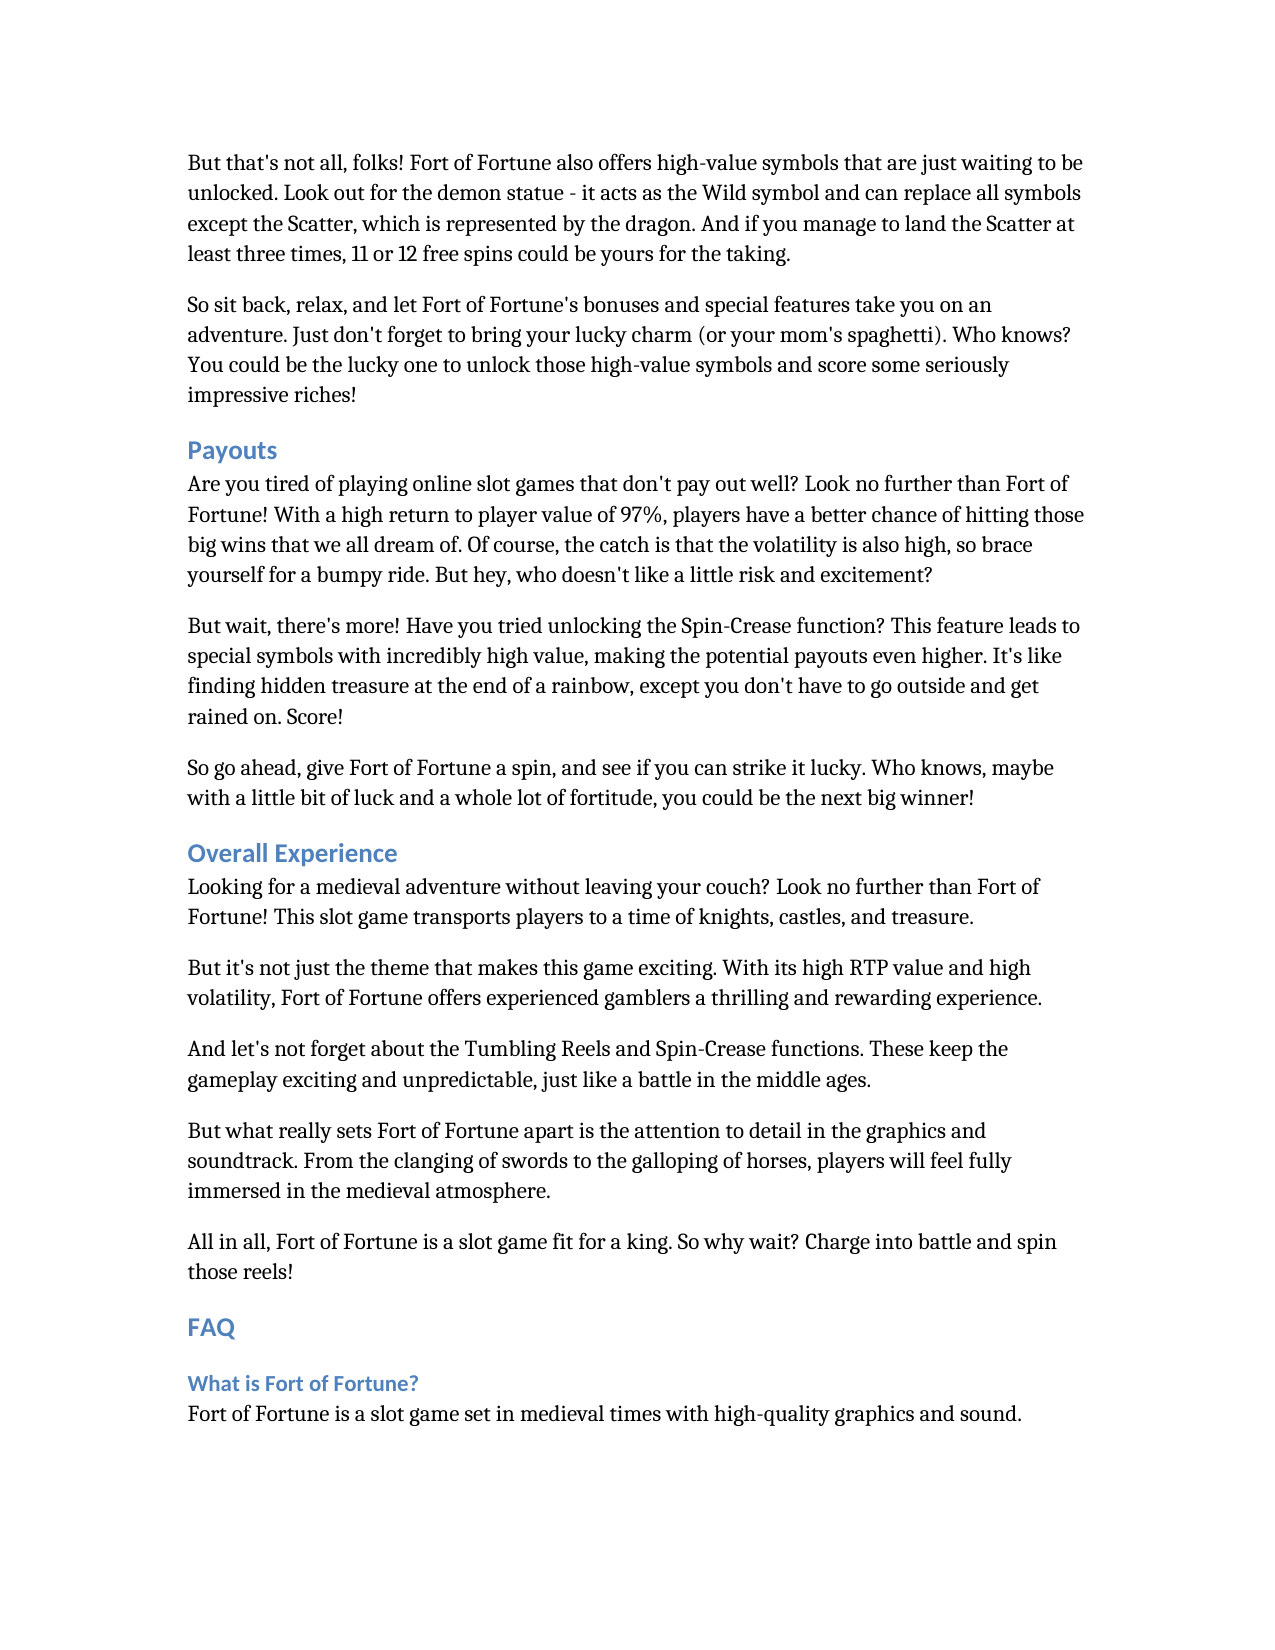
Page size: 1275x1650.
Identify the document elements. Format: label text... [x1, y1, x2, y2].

text Looking for a medieval adventure without leaving your couch? Look no further than Fort of Fortune! This slot game transports players to a time of knights, castles, and treasure. [187, 874, 1087, 930]
text But it's not just the theme that makes this game exciting. With its high RTP value and high volatility, Fort of Fortune offers experienced gamblers a thrilling and rewarding experience. [187, 955, 1087, 1012]
subtitle Overall Experience [187, 836, 1087, 869]
text Fort of Fortune is a slot game set in medieval times with high-quality graphics and sound. [187, 1401, 1087, 1427]
text Are you tired of playing online slot games that don't pay out well? Look no further than Fort of Fortune! With a high return to player value of 97%, players have a better chance of hitting those big wins that we all dream of. Of course, the catch is that the volatility is also high, so brace yourself for a bumpy ride. But hey, who doesn't like a little risk and excitement? [187, 471, 1087, 588]
text So sit back, relax, and let Fort of Fortune's bonuses and special features take you on an adventure. Just don't forget to bring your lucky charm (or your mom's spaghetti). Who knows? You could be the lucky one to unlock those high-value symbols and score some seriously impressive riches! [187, 292, 1087, 409]
subtitle What is Fort of Fortune? [187, 1369, 1087, 1397]
subtitle FAQ [187, 1310, 1087, 1343]
subtitle Payouts [187, 433, 1087, 466]
text But that's not all, folks! Fort of Fortune also offers high-value symbols that are just waiting to be unlocked. Look out for the demon statue - it acts as the Wild symbol and can replace all symbols except the Scatter, which is represented by the dragon. And if you manage to land the Scatter at least three times, 11 or 12 free spins could be yours for the taking. [187, 150, 1087, 267]
text But what really sets Fort of Fortune apart is the attention to detail in the graphics and soundtrack. From the clanging of swords to the galloping of horses, players will feel fully immersed in the medieval atmosphere. [187, 1117, 1087, 1204]
text But wait, there's more! Have you tried unlocking the Spin-Crease function? This feature leads to special symbols with incredibly high value, making the potential payouts even higher. It's like finding hidden treasure at the end of a rainbow, except you don't have to go outside and get rained on. Score! [187, 613, 1087, 730]
text All in all, Fort of Fortune is a slot game fit for a king. So why wait? Charge into battle and spin those reels! [187, 1229, 1087, 1286]
text So go ahead, give Fort of Fortune a spin, and see if you can strike it lucky. Who knows, maybe with a little bit of luck and a whole lot of fortitude, you could be the next big winner! [187, 754, 1087, 811]
text And let's not forget about the Tumbling Reels and Spin-Crease functions. These keep the gameplay exciting and unpredictable, just like a battle in the middle ages. [187, 1036, 1087, 1093]
